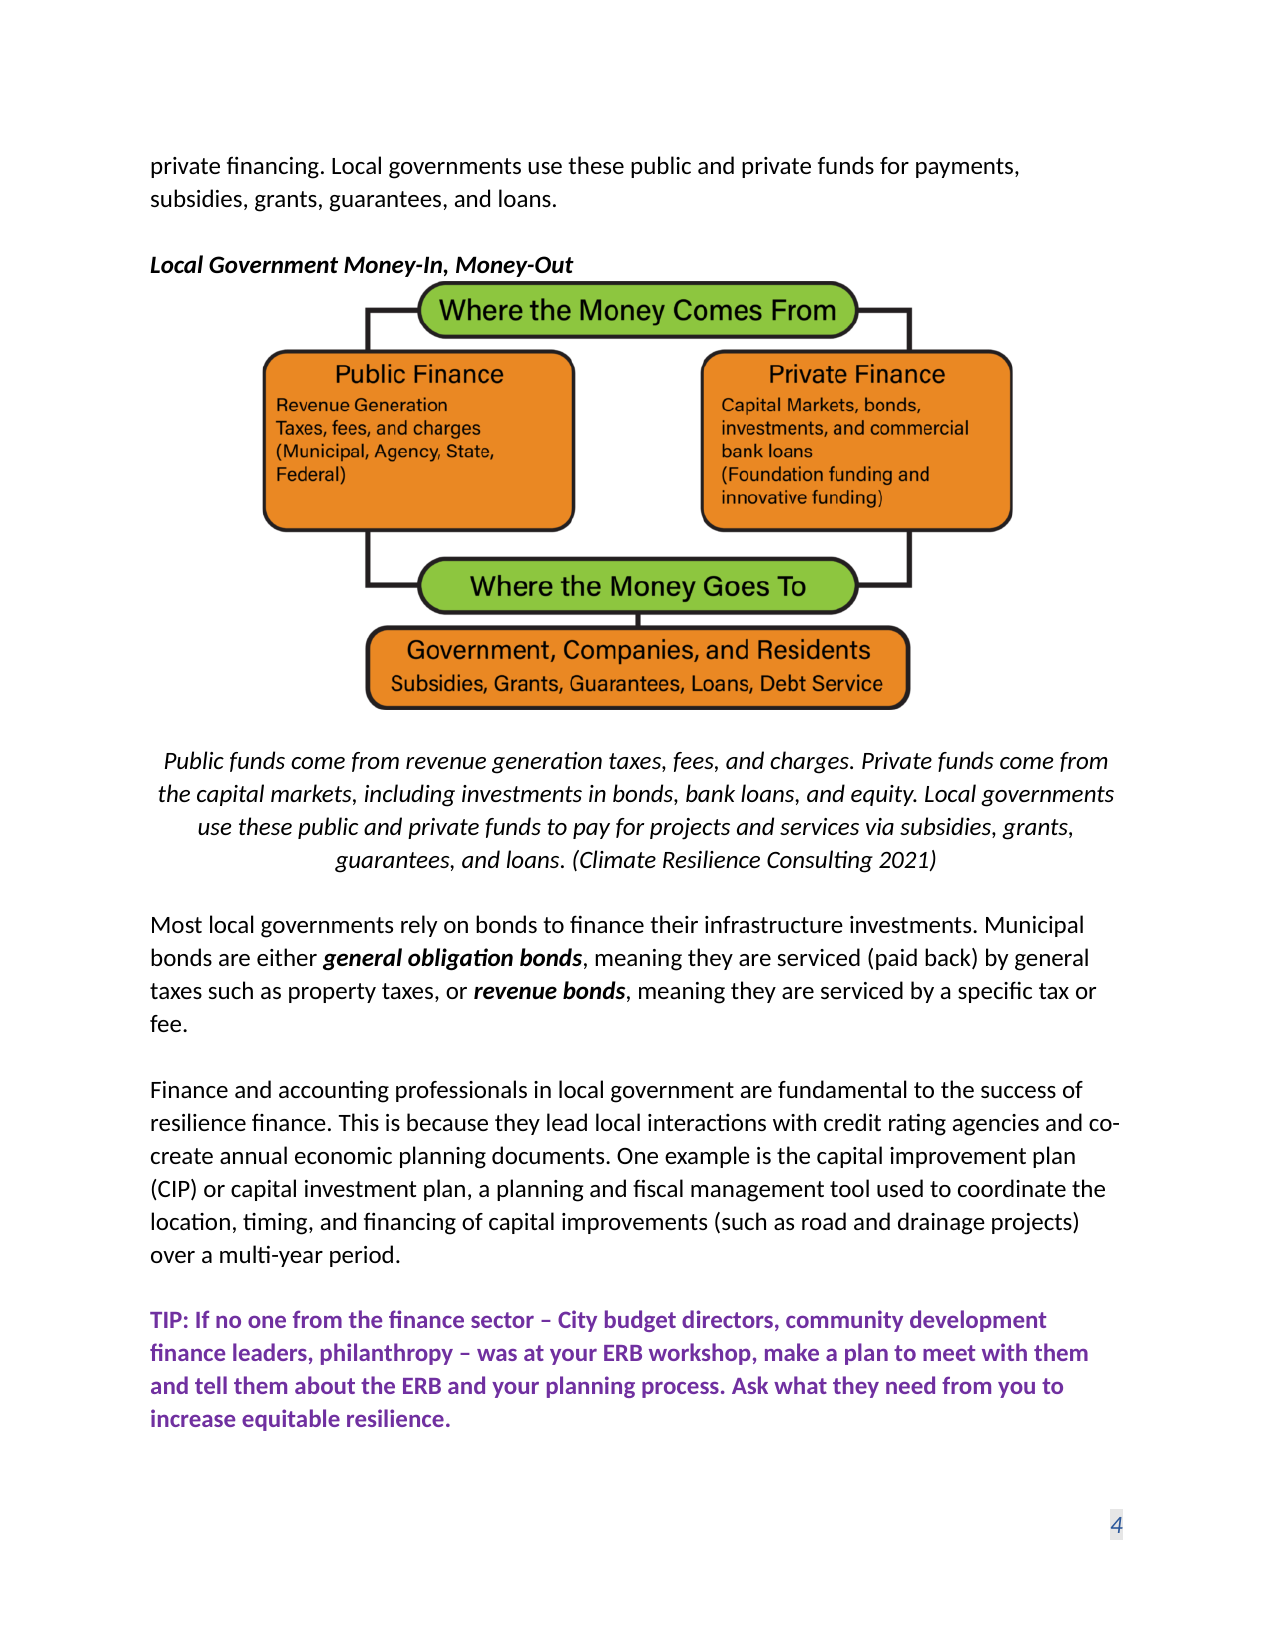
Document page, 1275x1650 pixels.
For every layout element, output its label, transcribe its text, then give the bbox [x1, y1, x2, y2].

text TIP: If no one from the finance sector – City budget directors, community development finance leaders, philanthropy – was at your ERB workshop, make a plan to meet with them and tell them about the ERB and your planning process. Ask what they need from you to increase equitable resilience. [150, 1305, 1125, 1434]
text Finance and accounting professionals in local government are fundamental to the success of resilience finance. This is because they lead local interactions with credit rating agencies and co-create annual economic planning documents. One example is the capital improvement plan (CIP) or capital investment plan, a planning and fiscal management tool used to coordinate the location, timing, and financing of capital improvements (such as road and drainage projects) over a multi-year period. [150, 1074, 1125, 1269]
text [150, 150, 1125, 213]
picture [262, 281, 1013, 710]
text Public funds come from revenue generation taxes, fees, and charges. Private funds come from the capital markets, including investments in bonds, bank loans, and equity. Local governments use these public and private funds to pay for projects and services via subsidies, grants, guarantees, and loans. (Climate Resilience Consulting 2021) [150, 745, 1125, 874]
subtitle Local Government Money-In, Money-Out [150, 249, 1125, 279]
text Most local governments rely on bonds to finance their infrastructure investments. Municipal bonds are either general obligation bonds, meaning they are serviced (paid back) by general taxes such as property taxes, or revenue bonds, meaning they are serviced by a specific tax or fee. [150, 910, 1125, 1039]
